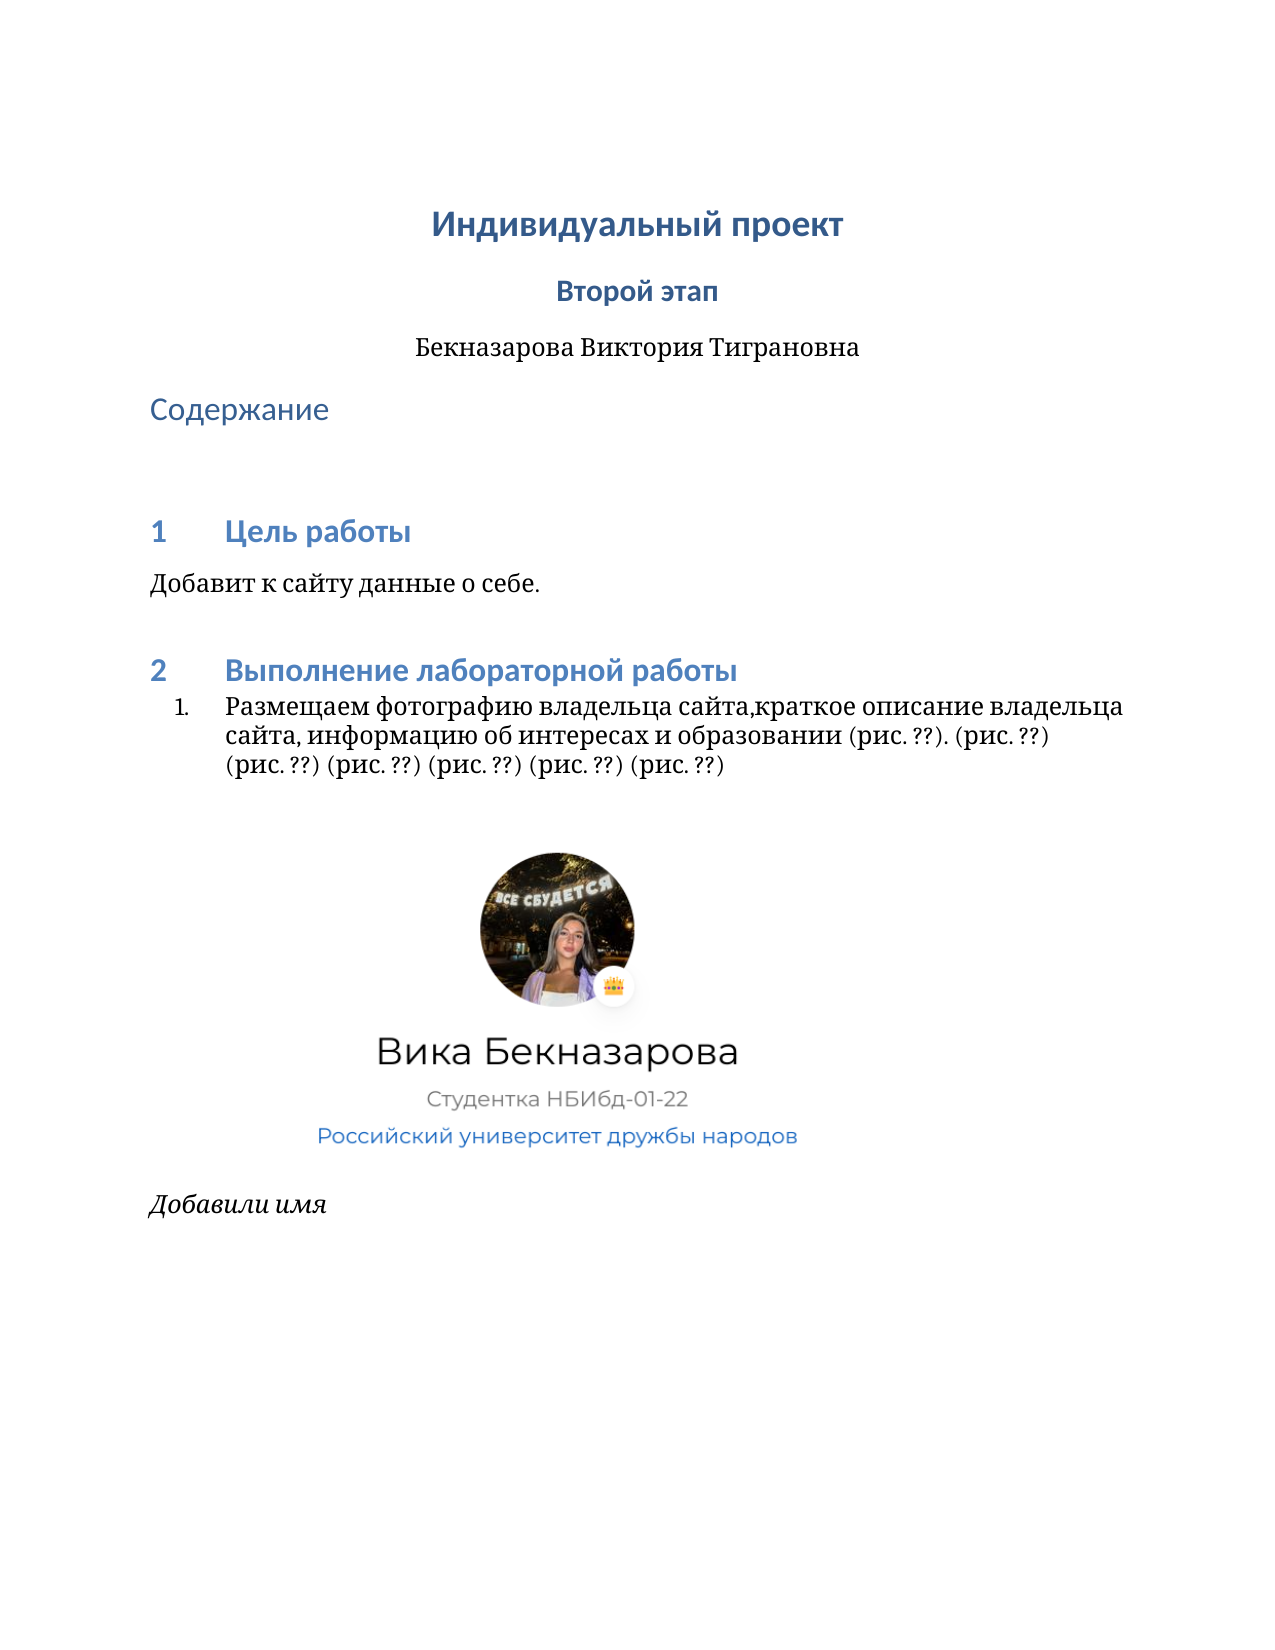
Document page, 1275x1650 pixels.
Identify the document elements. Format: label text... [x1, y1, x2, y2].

subtitle Второй этап [150, 271, 1125, 309]
title Индивидуальный проект [150, 200, 1125, 246]
list Размещаем фотографию владельца сайта,краткое описание владельца сайта, информацию об интересах и образовании (рис. ??). (рис. ??) (рис. ??) (рис. ??) (рис. ??) (рис. ??) (рис. ??) [175, 693, 1125, 779]
text Бекназарова Виктория Тиграновна [150, 334, 1125, 363]
subtitle 2 Выполнение лабораторной работы [150, 649, 1125, 689]
text Добавит к сайту данные о себе. [150, 570, 1125, 599]
subtitle 1 Цель работы [150, 510, 1125, 551]
text Добавили имя [150, 1191, 1125, 1219]
picture [168, 783, 957, 1170]
